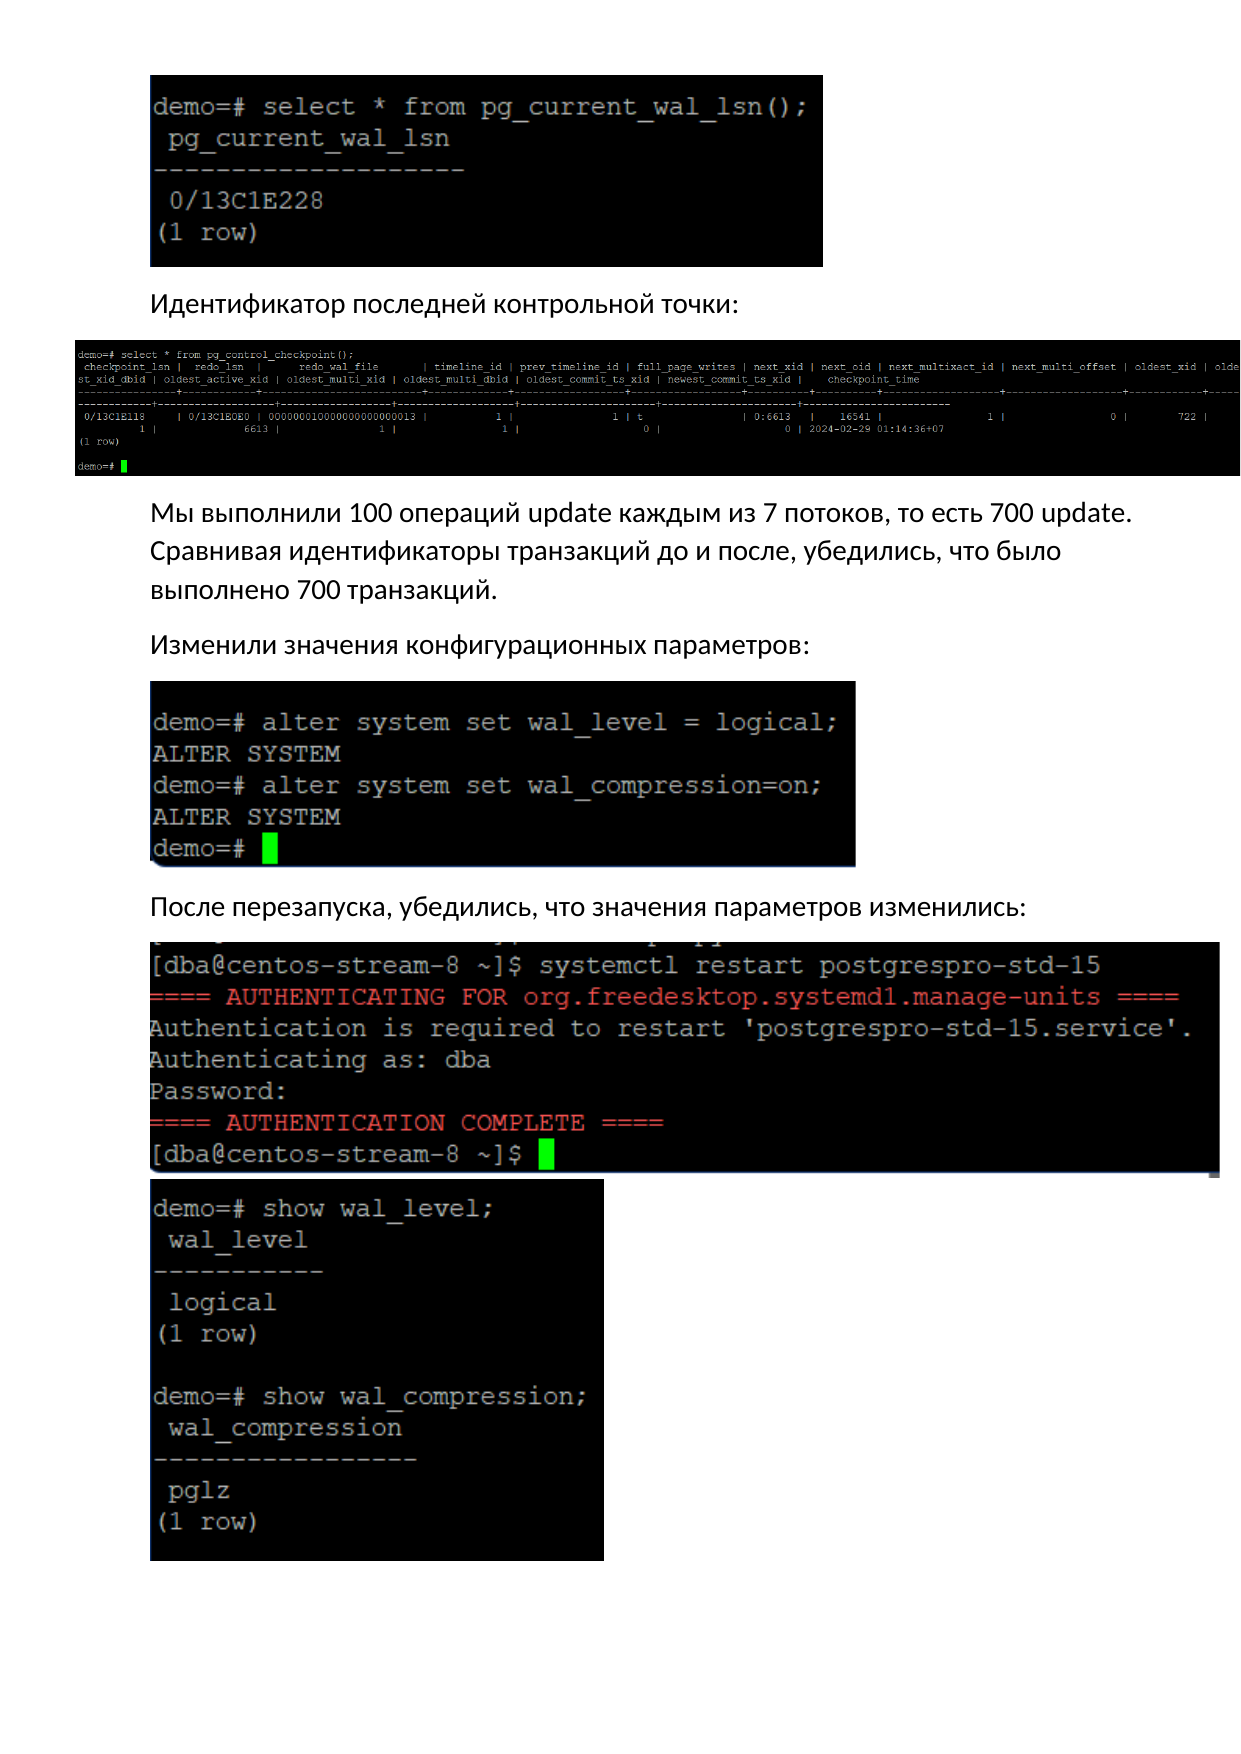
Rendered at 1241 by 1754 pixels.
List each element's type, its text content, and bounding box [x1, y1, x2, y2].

list Мы выполнили 100 операций update каждым из 7 потоков, то есть 700 update. Сравнивая идентификаторы транзакций до и после, убедились, что было выполнено 700 транзакций. [150, 494, 1165, 606]
text Изменили значения конфигурационных параметров: [75, 626, 1165, 662]
picture [75, 340, 1241, 476]
picture [150, 942, 1220, 1178]
text Идентификатор последней контрольной точки: [75, 286, 1165, 321]
picture [150, 1179, 604, 1561]
text После перезапуска, убедились, что значения параметров изменились: [75, 888, 1165, 923]
picture [150, 681, 856, 869]
picture [150, 75, 823, 267]
